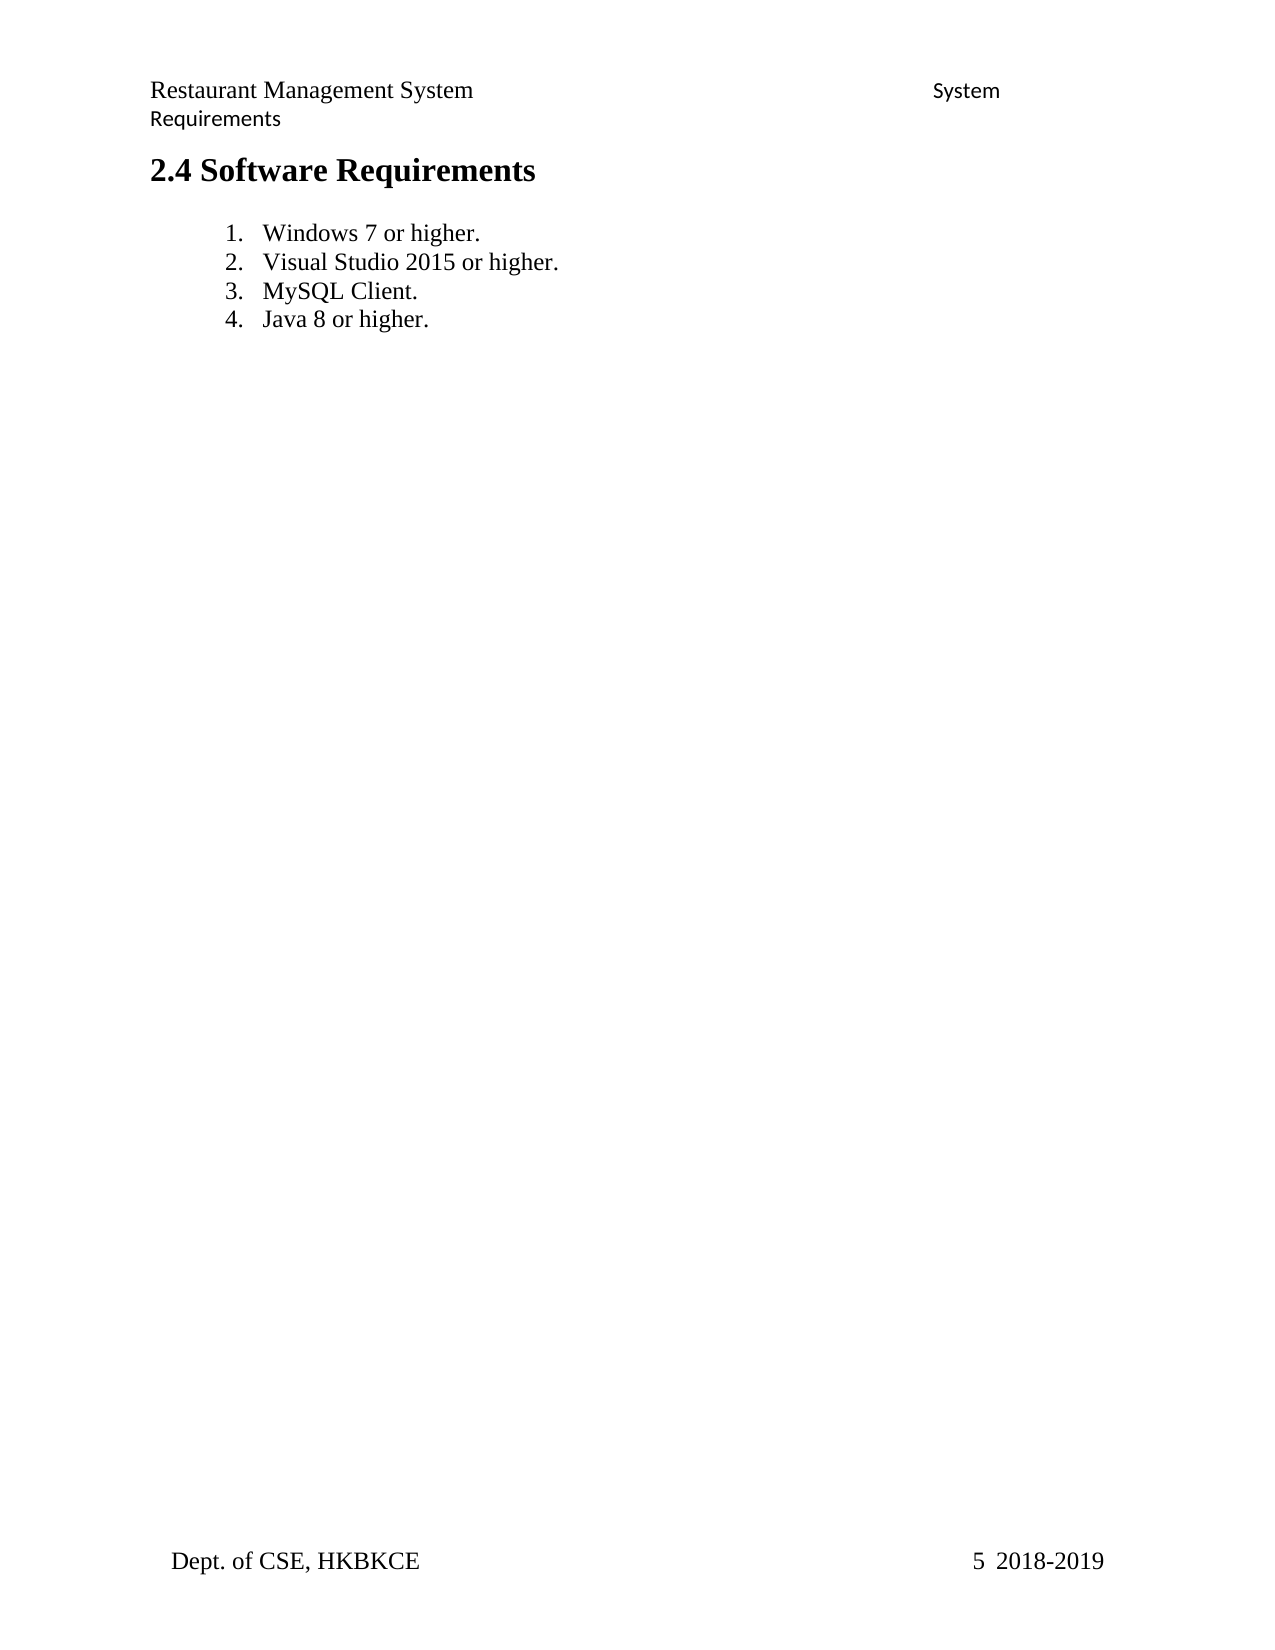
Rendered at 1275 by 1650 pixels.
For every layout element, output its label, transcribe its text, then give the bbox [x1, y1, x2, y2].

list Visual Studio 2015 or higher. [225, 247, 1125, 276]
list Windows 7 or higher. [225, 218, 1125, 247]
list Java 8 or higher. [225, 304, 1125, 333]
list MySQL Client. [225, 276, 1125, 304]
text 2.4 Software Requirements [150, 150, 1125, 188]
